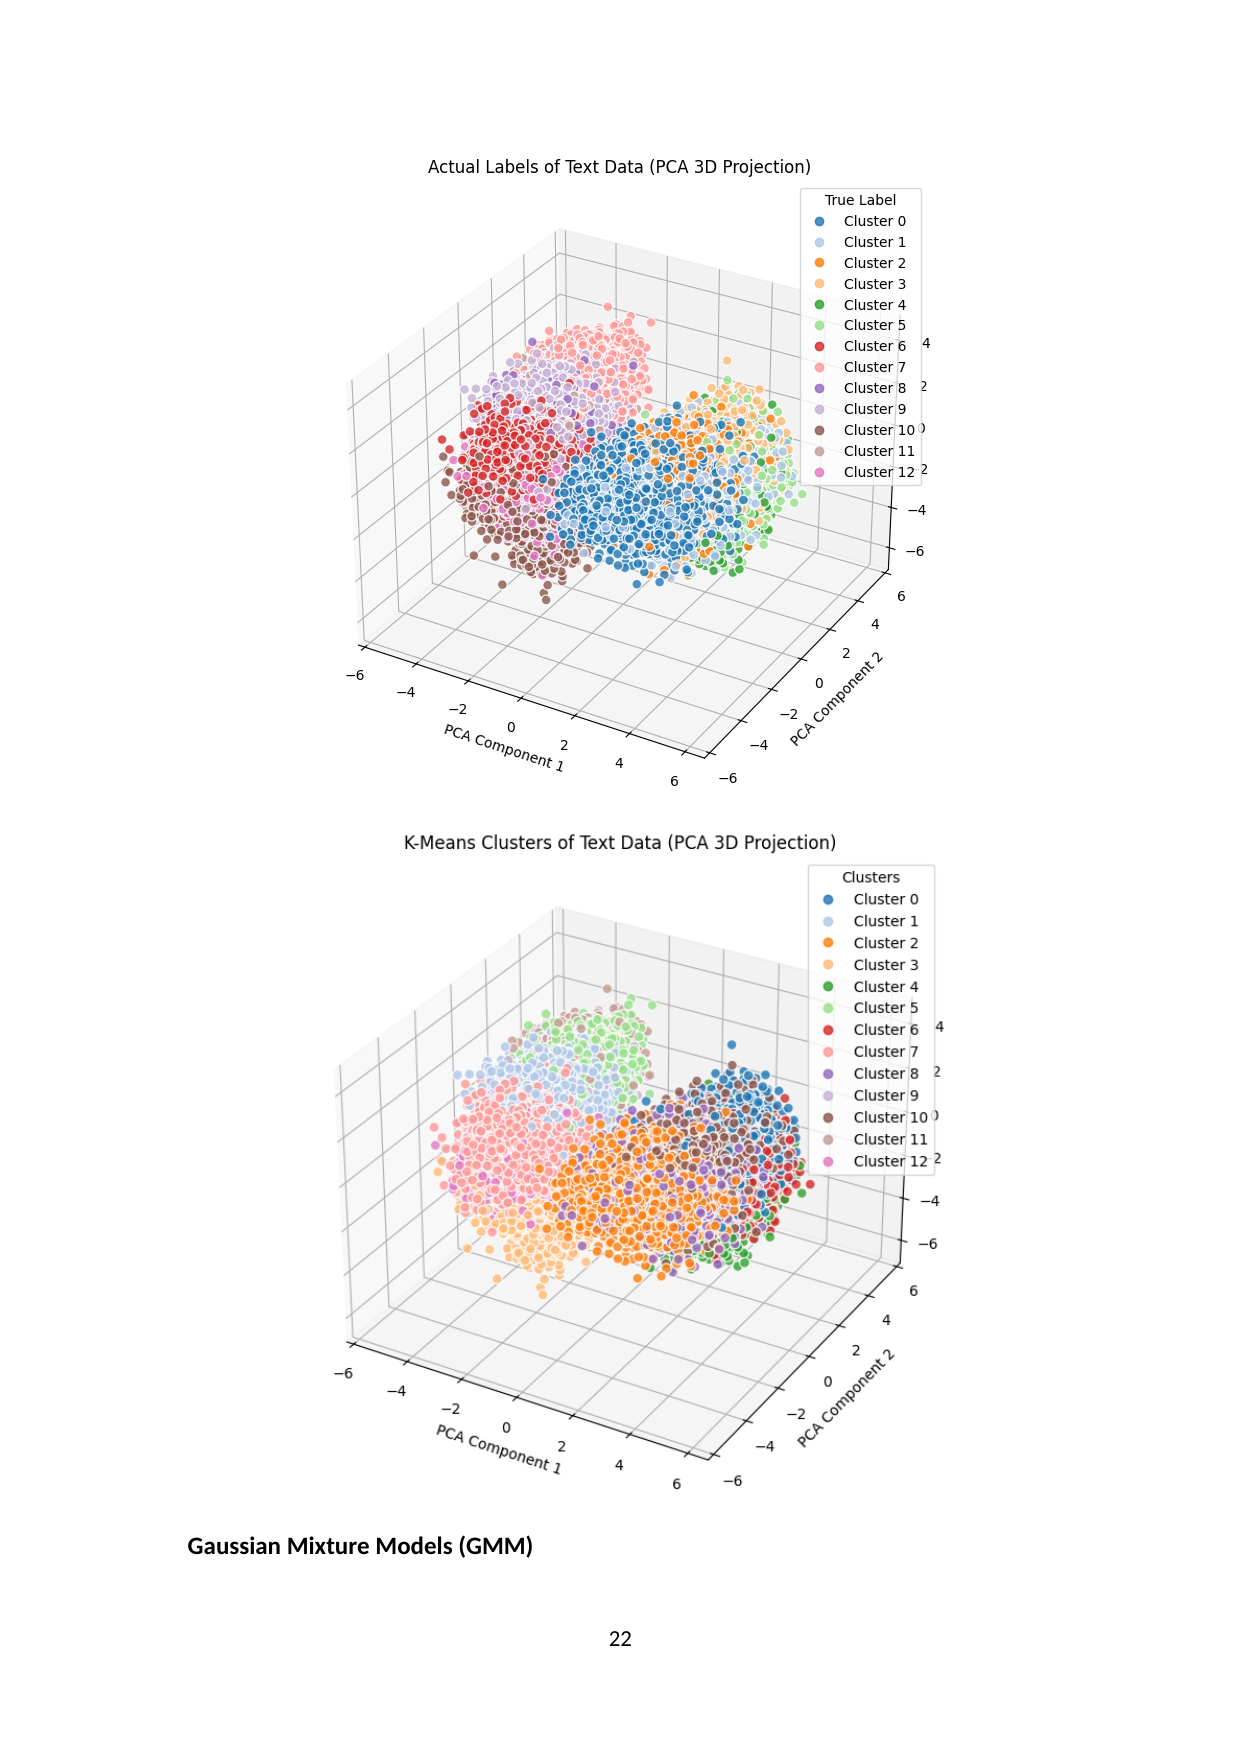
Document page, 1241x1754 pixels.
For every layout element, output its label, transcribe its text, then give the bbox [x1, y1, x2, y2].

picture [288, 825, 953, 1511]
picture [302, 150, 938, 807]
text Gaussian Mixture Models (GMM) [187, 1530, 1053, 1560]
